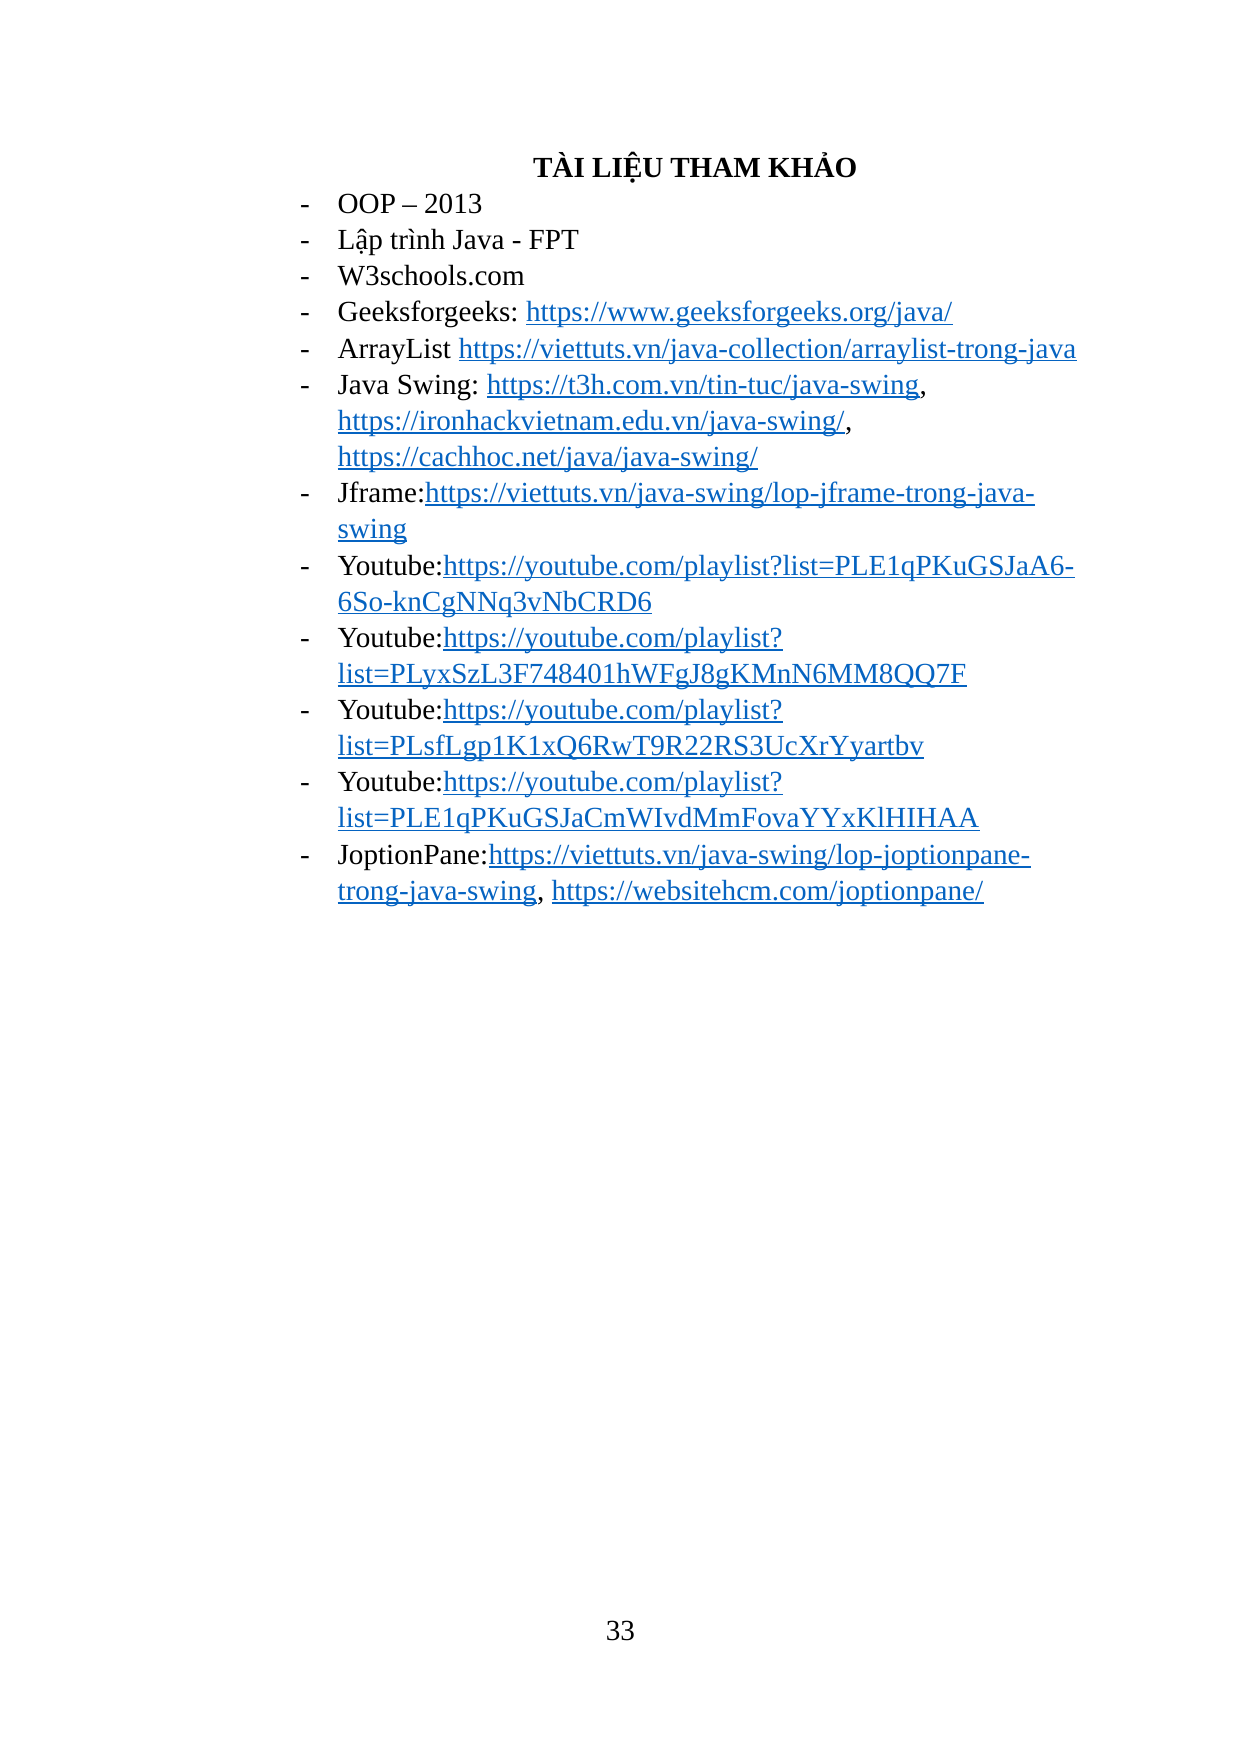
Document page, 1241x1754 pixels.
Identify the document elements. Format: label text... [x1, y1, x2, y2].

list ArrayList https://viettuts.vn/java-collection/arraylist-trong-java [300, 331, 1090, 364]
list Lập trình Java - FPT [300, 222, 1090, 256]
list Youtube:https://youtube.com/playlist?list=PLyxSzL3F748401hWFgJ8gKMnN6MM8QQ7F [300, 620, 1090, 689]
list Java Swing: https://t3h.com.vn/tin-tuc/java-swing, [300, 367, 1090, 400]
list Youtube:https://youtube.com/playlist?list=PLE1qPKuGSJaA6-6So-knCgNNq3vNbCRD6 [300, 548, 1090, 617]
list Geeksforgeeks: https://www.geeksforgeeks.org/java/ [300, 294, 1090, 328]
list OOP – 2013 [300, 186, 1090, 220]
list TÀI LIỆU THAM KHẢO [300, 150, 1090, 183]
list W3schools.com [300, 258, 1090, 292]
list https://ironhackvietnam.edu.vn/java-swing/, https://cachhoc.net/java/java-swing/ [337, 403, 1090, 473]
list Youtube:https://youtube.com/playlist?list=PLE1qPKuGSJaCmWIvdMmFovaYYxKlHIHAA [300, 764, 1090, 834]
list JoptionPane:https://viettuts.vn/java-swing/lop-joptionpane-trong-java-swing, https://websitehcm.com/joptionpane/ [300, 837, 1090, 906]
list Youtube:https://youtube.com/playlist?list=PLsfLgp1K1xQ6RwT9R22RS3UcXrYyartbv [300, 692, 1090, 762]
list Jframe:https://viettuts.vn/java-swing/lop-jframe-trong-java-swing [300, 475, 1090, 545]
